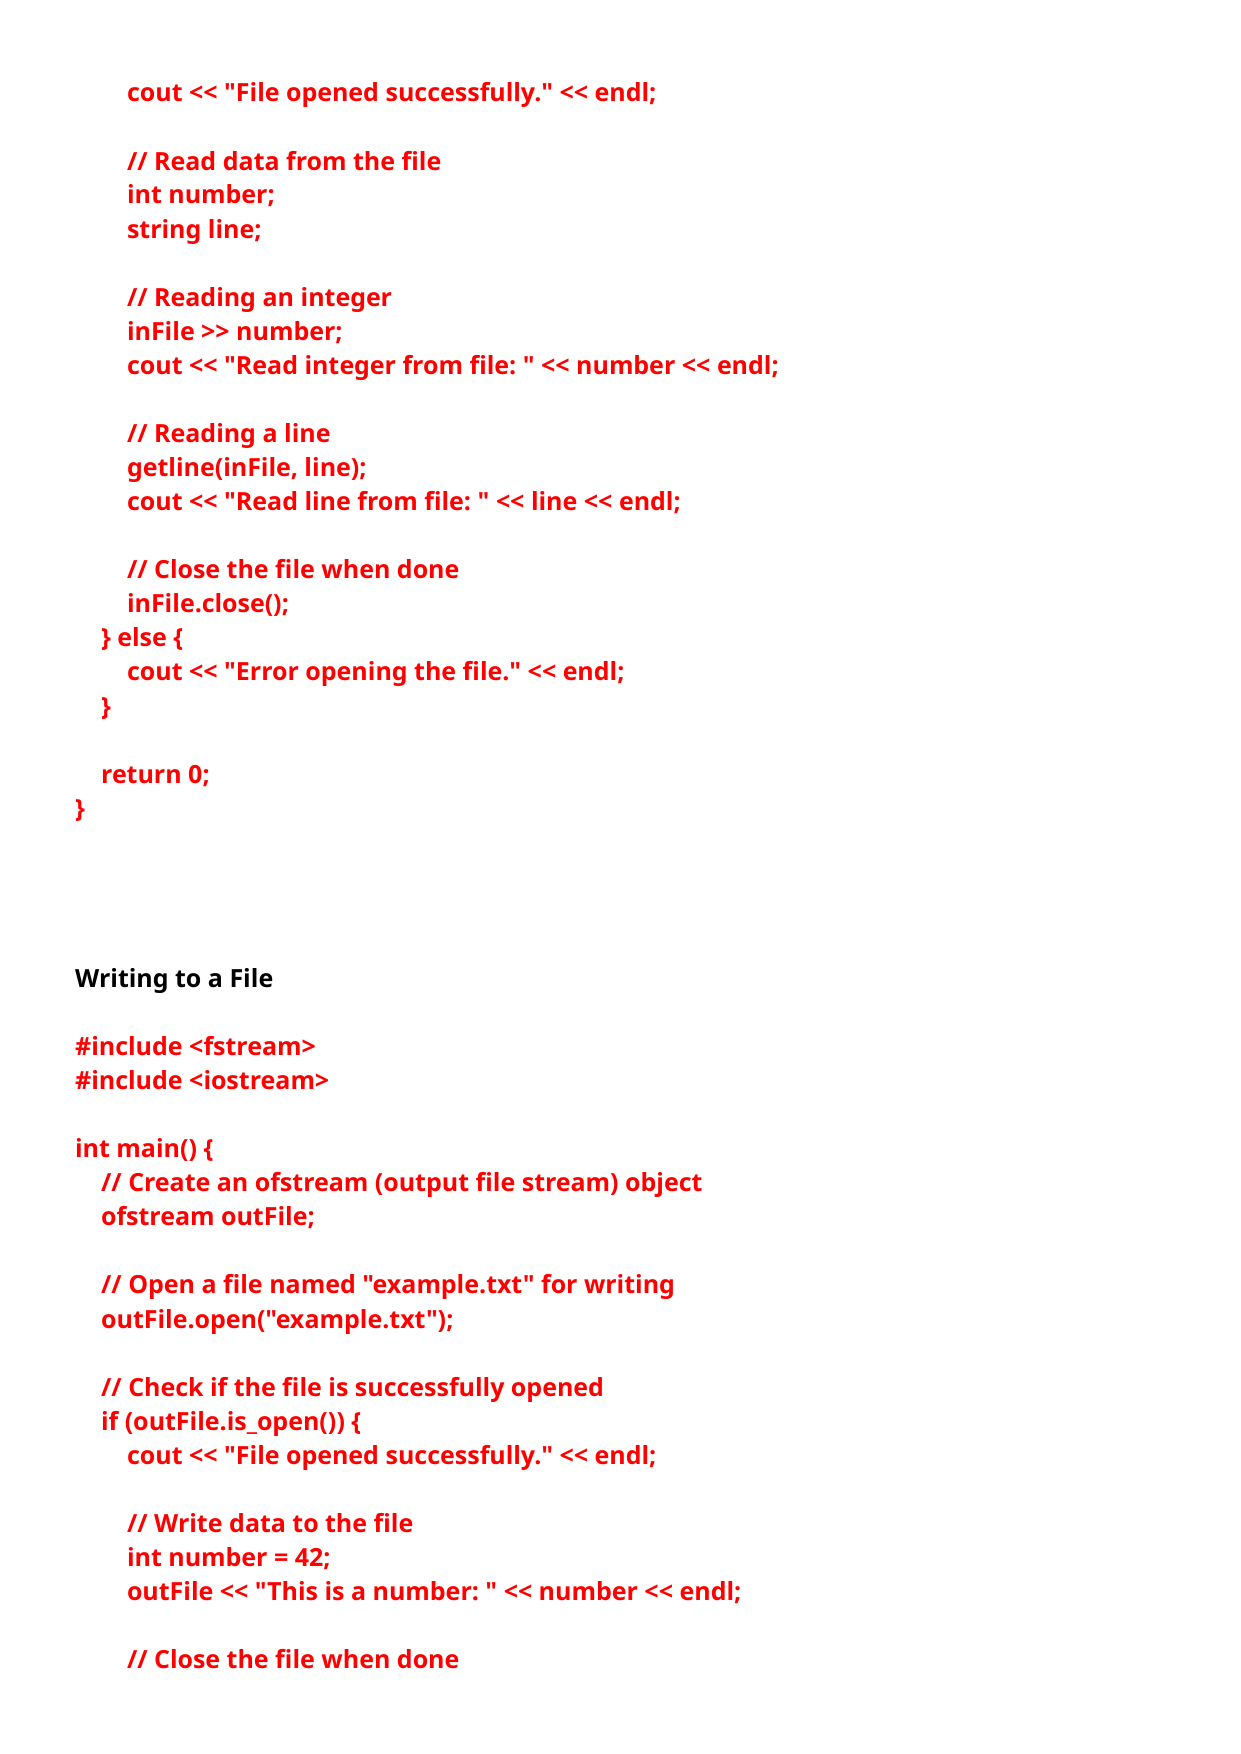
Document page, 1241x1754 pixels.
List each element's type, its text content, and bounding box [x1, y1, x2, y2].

text int number; [75, 177, 1165, 211]
text // Reading a line [75, 416, 1165, 450]
text // Read data from the file [75, 143, 1165, 177]
text outFile << "This is a number: " << number << endl; [75, 1574, 1165, 1608]
text int main() { [75, 1131, 1165, 1165]
text inFile >> number; [75, 313, 1165, 347]
text // Close the file when done [75, 1642, 1165, 1676]
text // Create an ofstream (output file stream) object [75, 1165, 1165, 1199]
text return 0; [75, 756, 1165, 790]
text // Reading an integer [75, 279, 1165, 313]
text } [75, 790, 1165, 824]
text inFile.close(); [75, 586, 1165, 620]
text } else { [75, 620, 1165, 654]
text cout << "File opened successfully." << endl; [75, 1437, 1165, 1472]
text // Write data to the file [75, 1506, 1165, 1540]
text getline(inFile, line); [75, 450, 1165, 484]
text cout << "Error opening the file." << endl; [75, 654, 1165, 688]
text int number = 42; [75, 1540, 1165, 1574]
text if (outFile.is_open()) { [75, 1403, 1165, 1437]
text ofstream outFile; [75, 1199, 1165, 1233]
text // Check if the file is successfully opened [75, 1369, 1165, 1403]
text outFile.open("example.txt"); [75, 1301, 1165, 1335]
text // Close the file when done [75, 552, 1165, 586]
text Writing to a File [75, 961, 1165, 995]
text #include <fstream> [75, 1029, 1165, 1063]
text cout << "Read line from file: " << line << endl; [75, 484, 1165, 518]
text cout << "Read integer from file: " << number << endl; [75, 347, 1165, 382]
text cout << "File opened successfully." << endl; [75, 75, 1165, 109]
text // Open a file named "example.txt" for writing [75, 1267, 1165, 1301]
text } [75, 688, 1165, 722]
text string line; [75, 211, 1165, 245]
text #include <iostream> [75, 1063, 1165, 1097]
